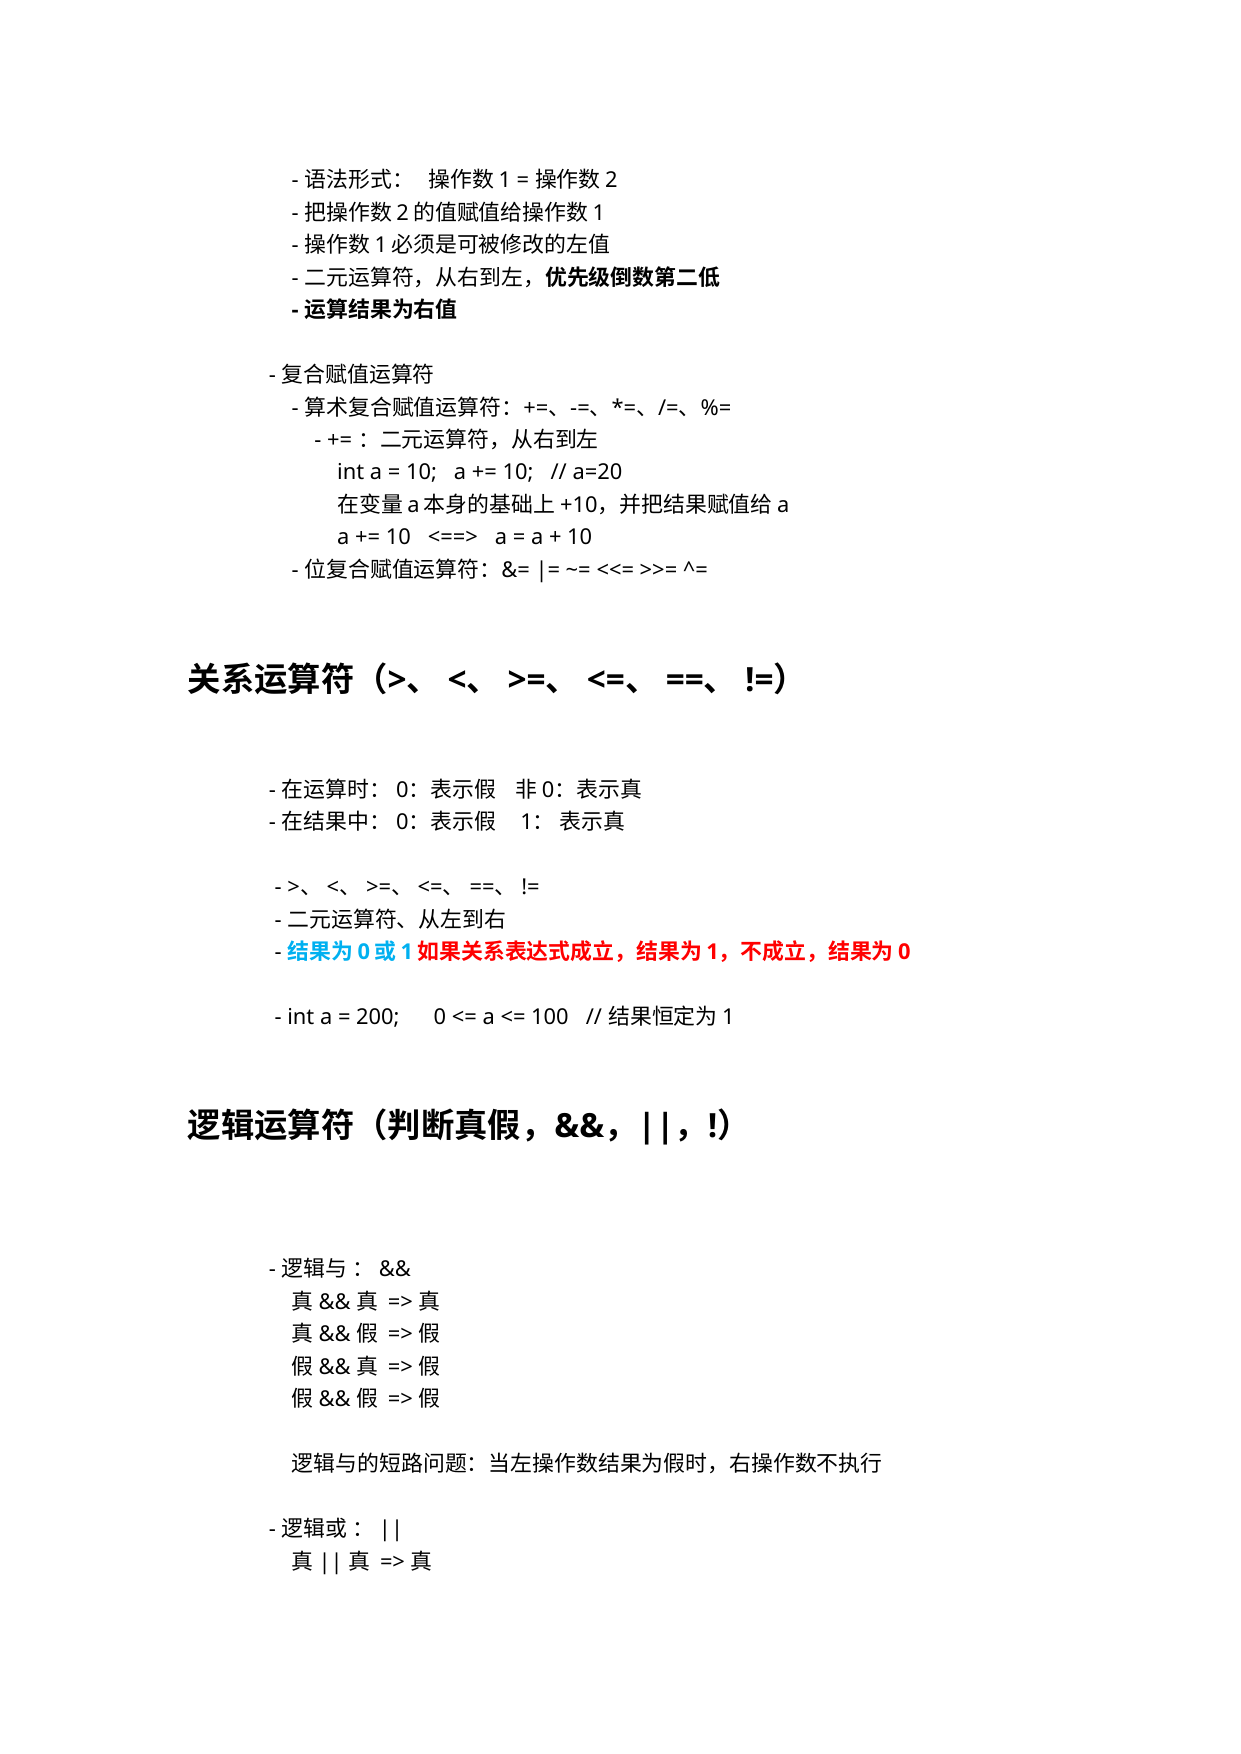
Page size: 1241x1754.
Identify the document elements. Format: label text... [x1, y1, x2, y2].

list - += ：二元运算符，从右到左 [225, 422, 1053, 454]
list - 运算结果为右值 [225, 292, 1053, 324]
list - 在运算时： 0：表示假 非0：表示真 [225, 771, 1053, 804]
list - 复合赋值运算符 [225, 357, 1053, 389]
list - 结果为0或1如果关系表达式成立，结果为1，不成立，结果为0 [225, 934, 1053, 966]
list 假 && 假 => 假 [225, 1381, 1053, 1413]
list - 位复合赋值运算符：&= |= ~= <<= >>= ^= [225, 552, 1053, 584]
list 在变量a本身的基础上 +10，并把结果赋值给a [225, 487, 1053, 519]
list - 操作数1必须是可被修改的左值 [225, 227, 1053, 259]
list - 语法形式： 操作数1 = 操作数2 [225, 162, 1053, 194]
list 真 && 真 => 真 [225, 1283, 1053, 1316]
list 假 && 真 => 假 [225, 1348, 1053, 1381]
list - 逻辑与 ： && [225, 1251, 1053, 1283]
subtitle 逻辑运算符（判断真假，&&，||，!） [187, 1091, 1053, 1156]
subtitle 关系运算符（>、 <、 >=、 <=、 ==、 !=） [187, 644, 1053, 709]
list - int a = 200; 0 <= a <= 100 // 结果恒定为1 [225, 999, 1053, 1031]
list - 在结果中： 0：表示假 1： 表示真 [225, 804, 1053, 836]
list - 二元运算符，从右到左，优先级倒数第二低 [225, 259, 1053, 292]
list 真 && 假 => 假 [225, 1316, 1053, 1348]
list - 逻辑或 ： || [225, 1511, 1053, 1543]
list - >、 <、 >=、 <=、 ==、 != [225, 869, 1053, 901]
list - 二元运算符、从左到右 [225, 901, 1053, 934]
list 逻辑与的短路问题：当左操作数结果为假时，右操作数不执行 [225, 1446, 1053, 1478]
list int a = 10; a += 10; // a=20 [225, 454, 1053, 487]
list - 算术复合赋值运算符：+=、-=、*=、/=、%= [225, 389, 1053, 422]
list a += 10 <==> a = a + 10 [225, 519, 1053, 552]
list 真 || 真 => 真 [225, 1543, 1053, 1576]
list - 把操作数2的值赋值给操作数1 [225, 194, 1053, 227]
